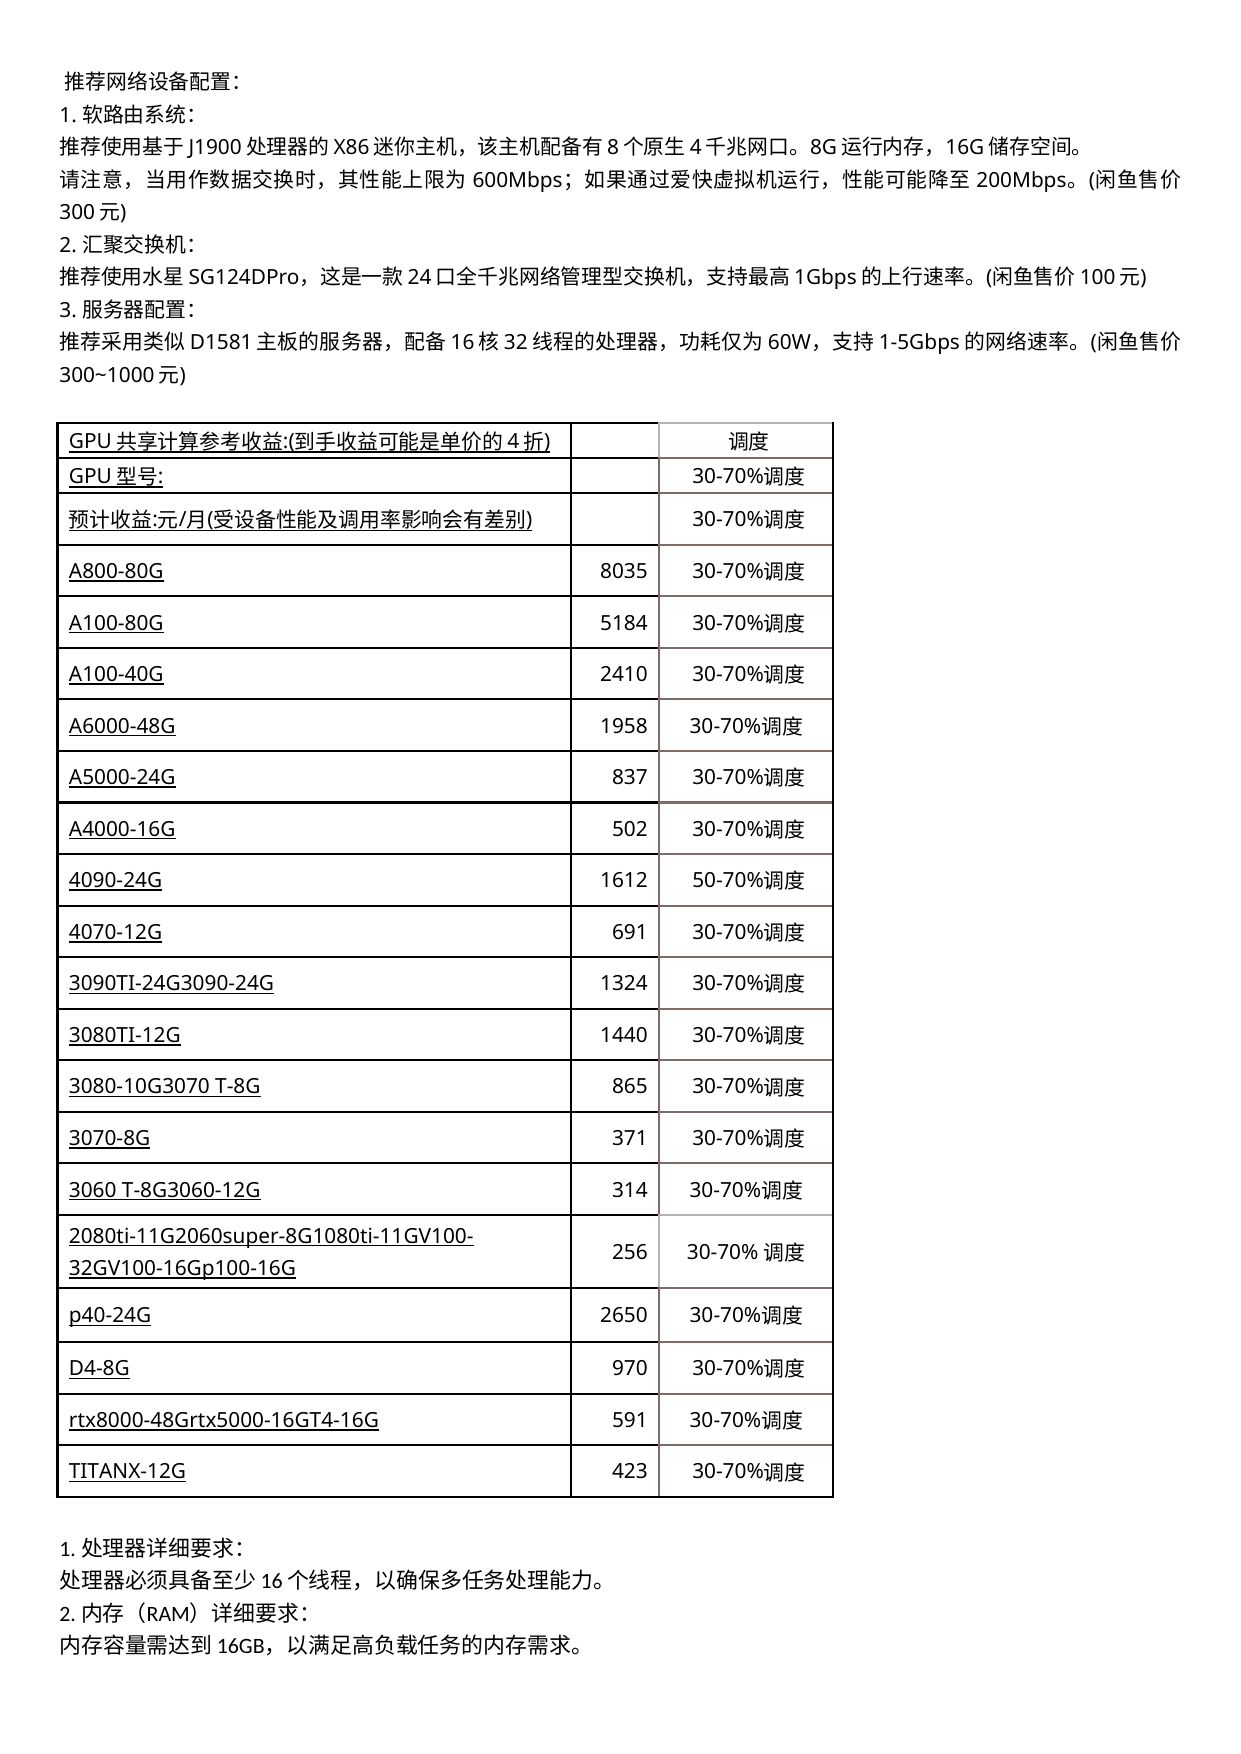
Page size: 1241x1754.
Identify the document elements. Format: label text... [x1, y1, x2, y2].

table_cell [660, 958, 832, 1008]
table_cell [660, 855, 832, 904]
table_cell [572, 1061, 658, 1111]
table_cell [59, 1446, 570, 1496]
text 内存容量需达到16GB，以满足高负载任务的内存需求。 [59, 1628, 1181, 1660]
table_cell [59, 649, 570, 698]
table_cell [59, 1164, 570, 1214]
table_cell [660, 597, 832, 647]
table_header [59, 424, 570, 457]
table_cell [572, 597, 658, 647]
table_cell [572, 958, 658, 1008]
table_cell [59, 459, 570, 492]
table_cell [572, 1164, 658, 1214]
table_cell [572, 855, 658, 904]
text 1. 软路由系统： [59, 97, 1181, 129]
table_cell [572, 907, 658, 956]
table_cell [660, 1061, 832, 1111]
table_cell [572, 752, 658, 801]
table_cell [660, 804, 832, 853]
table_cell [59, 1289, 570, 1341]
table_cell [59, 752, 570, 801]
text 请注意，当用作数据交换时，其性能上限为600Mbps；如果通过爱快虚拟机运行，性能可能降至200Mbps。(闲鱼售价300元) [59, 162, 1181, 227]
text 推荐使用基于J1900处理器的X86迷你主机，该主机配备有8个原生4千兆网口。8G运行内存，16G储存空间。 [59, 129, 1181, 162]
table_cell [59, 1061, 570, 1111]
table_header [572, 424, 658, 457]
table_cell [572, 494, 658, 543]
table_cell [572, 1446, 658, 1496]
text 2. 汇聚交换机： [59, 227, 1181, 259]
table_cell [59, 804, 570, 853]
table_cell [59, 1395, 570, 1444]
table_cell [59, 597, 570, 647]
text 推荐采用类似D1581主板的服务器，配备16核32线程的处理器，功耗仅为60W，支持1-5Gbps的网络速率。(闲鱼售价300~1000元) [59, 324, 1181, 389]
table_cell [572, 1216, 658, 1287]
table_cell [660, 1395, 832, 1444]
text 推荐使用水星SG124DPro，这是一款24口全千兆网络管理型交换机，支持最高1Gbps的上行速率。(闲鱼售价100元) [59, 259, 1181, 292]
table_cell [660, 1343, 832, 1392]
text 2. 内存（RAM）详细要求： [59, 1595, 1181, 1628]
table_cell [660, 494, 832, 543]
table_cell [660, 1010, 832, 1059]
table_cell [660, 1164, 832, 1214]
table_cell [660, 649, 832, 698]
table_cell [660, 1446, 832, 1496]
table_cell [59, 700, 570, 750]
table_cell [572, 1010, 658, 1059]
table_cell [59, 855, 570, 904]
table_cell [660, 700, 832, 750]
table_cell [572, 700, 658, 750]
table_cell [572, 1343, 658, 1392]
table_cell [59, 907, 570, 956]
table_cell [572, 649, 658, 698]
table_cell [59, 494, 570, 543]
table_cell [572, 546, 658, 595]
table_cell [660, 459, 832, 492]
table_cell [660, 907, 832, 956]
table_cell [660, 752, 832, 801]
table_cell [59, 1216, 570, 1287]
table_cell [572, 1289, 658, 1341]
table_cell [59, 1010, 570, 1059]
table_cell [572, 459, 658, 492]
text 推荐网络设备配置： [59, 64, 1181, 97]
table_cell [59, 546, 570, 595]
text 1. 处理器详细要求： [59, 1530, 1181, 1563]
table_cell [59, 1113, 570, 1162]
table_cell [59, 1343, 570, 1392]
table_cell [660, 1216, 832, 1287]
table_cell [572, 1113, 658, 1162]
text 3. 服务器配置： [59, 292, 1181, 324]
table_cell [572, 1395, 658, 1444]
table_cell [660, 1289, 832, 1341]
text 处理器必须具备至少16个线程，以确保多任务处理能力。 [59, 1563, 1181, 1595]
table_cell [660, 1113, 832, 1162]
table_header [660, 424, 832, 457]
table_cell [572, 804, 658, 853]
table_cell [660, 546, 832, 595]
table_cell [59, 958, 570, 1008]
